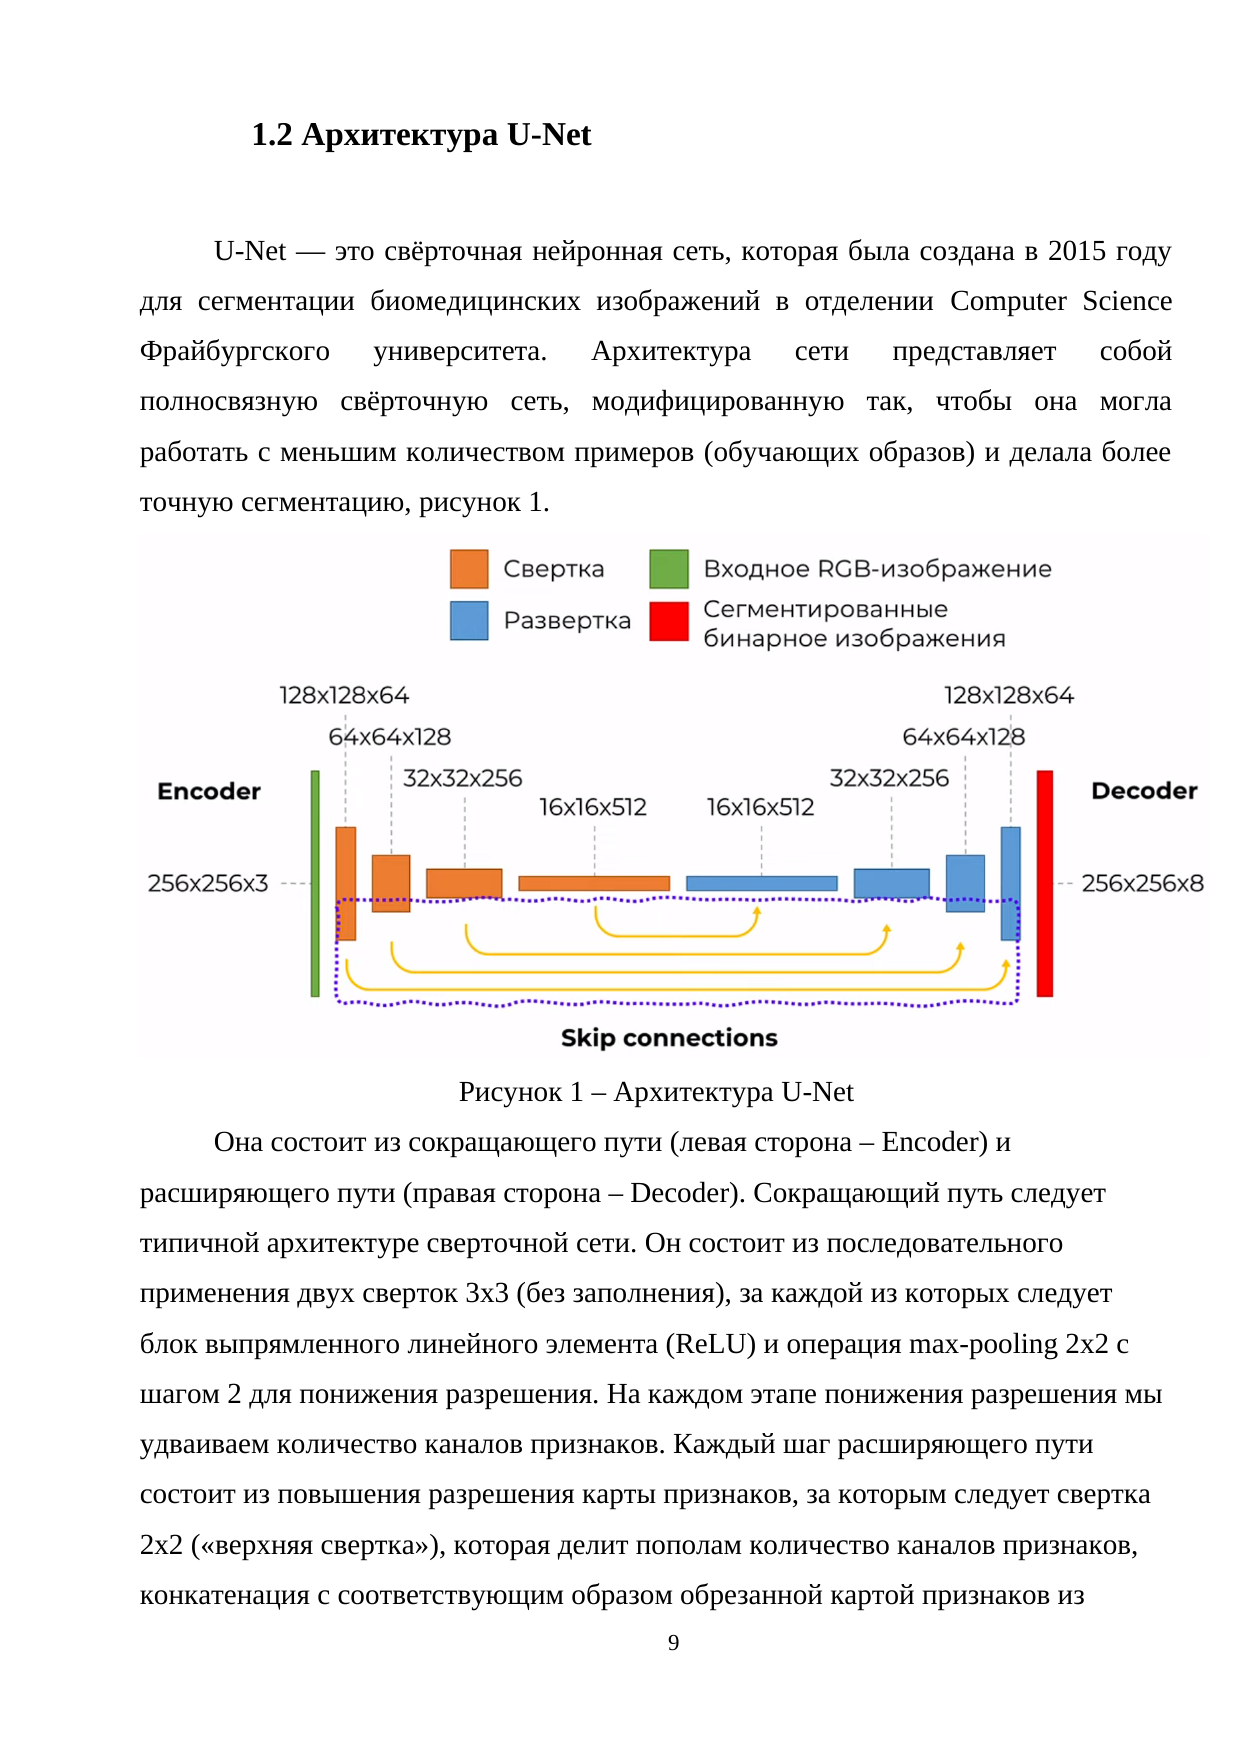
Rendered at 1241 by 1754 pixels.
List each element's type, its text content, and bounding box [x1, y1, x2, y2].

subtitle 1.2 Архитектура U-Net [251, 114, 1209, 152]
text Рисунок 1 – Архитектура U-Net [139, 1074, 1173, 1108]
text U-Net — это свёрточная нейронная сеть, которая была создана в 2015 году для сегментации биомедицинских изображений в отделении Computer Science Фрайбургского университета. Архитектура сети представляет собой полносвязную свёрточную сеть, модифицированную так, чтобы она могла работать с меньшим количеством примеров (обучающих образов) и делала более точную сегментацию, рисунок 1. [139, 233, 1173, 518]
picture [139, 534, 1210, 1058]
